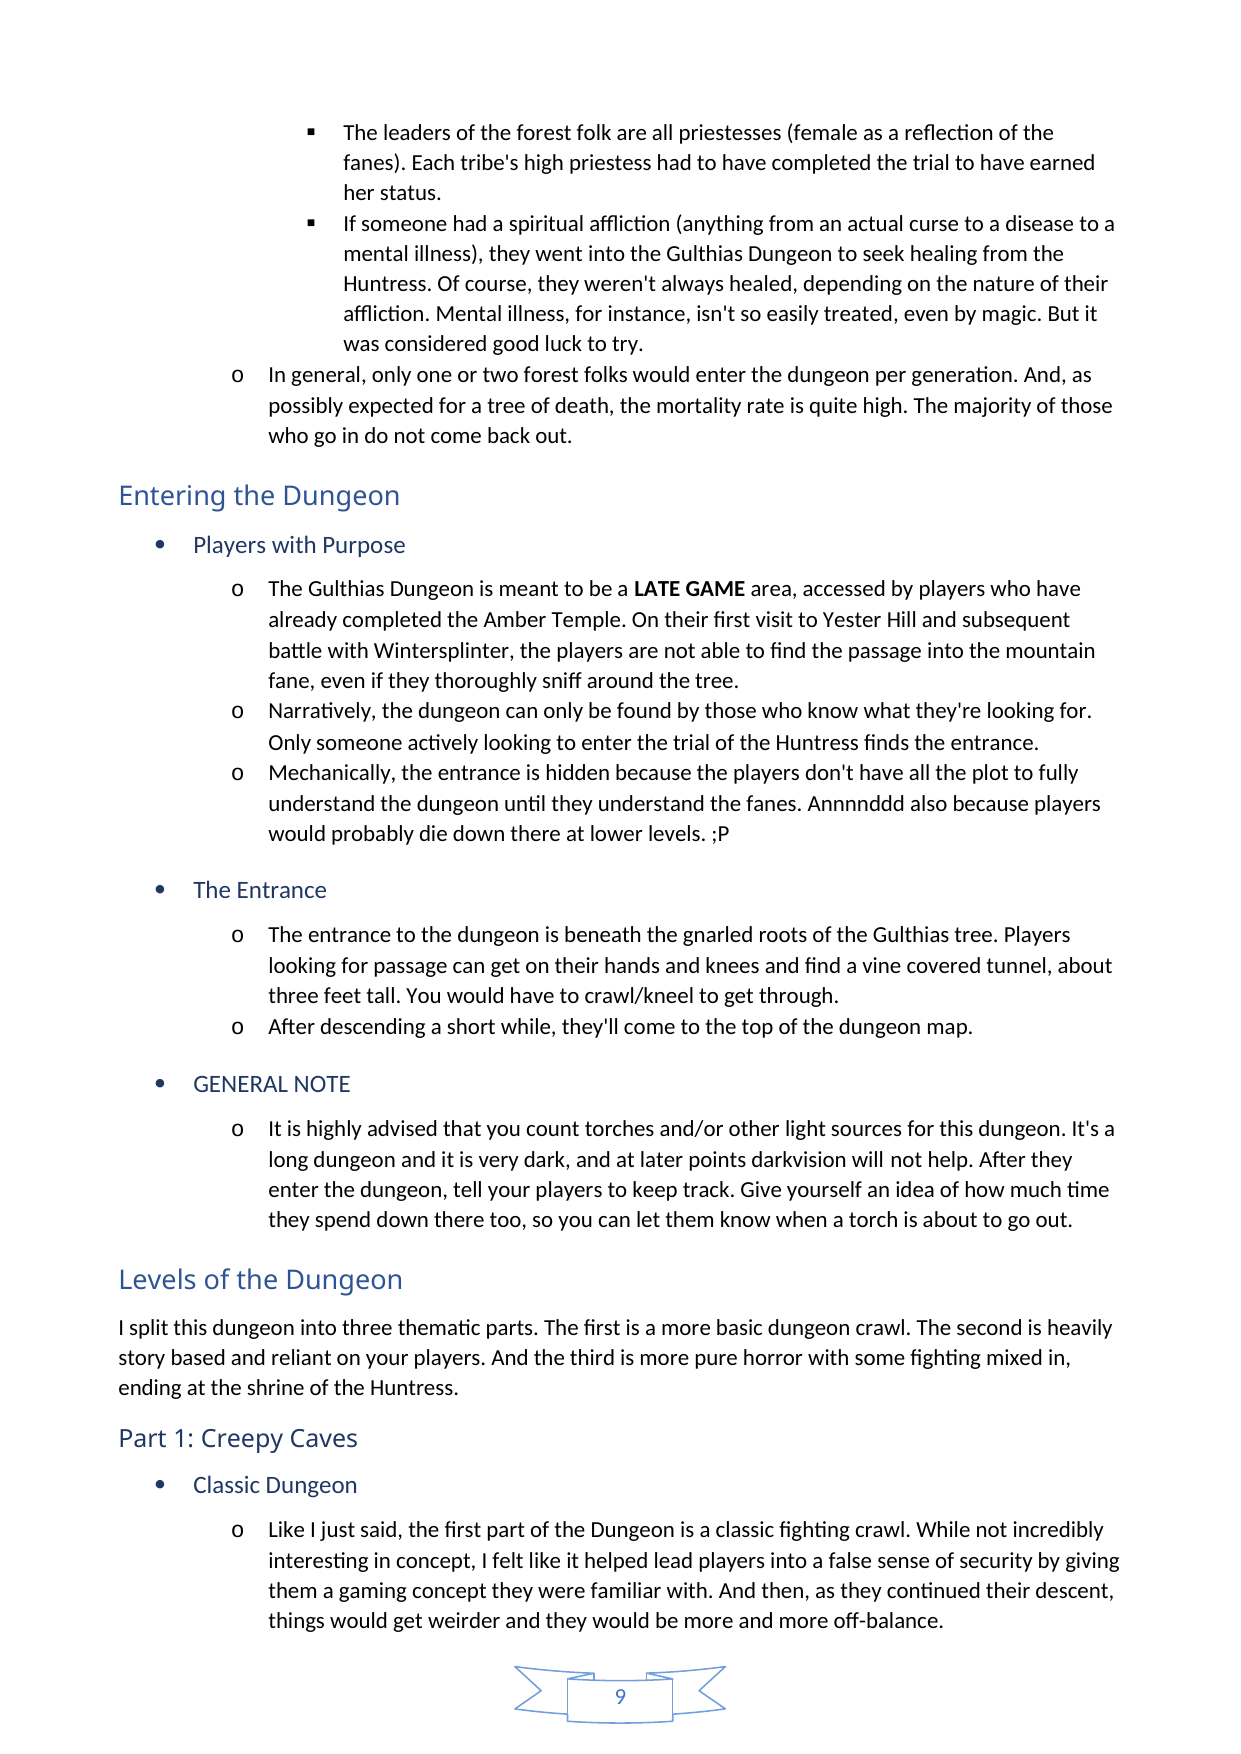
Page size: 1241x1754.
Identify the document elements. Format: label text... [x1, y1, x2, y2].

subtitle Part 1: Creepy Caves [118, 1420, 1122, 1454]
list If someone had a spiritual affliction (anything from an actual curse to a disease to a mental illness), they went into the Gulthias Dungeon to seek healing from the Huntress. Of course, they weren't always healed, depending on the nature of their affliction. Mental illness, for instance, isn't so easily treated, even by magic. But it was considered good luck to try. [306, 209, 1122, 358]
subtitle Entering the Dungeon [118, 477, 1122, 513]
subtitle Classic Dungeon [156, 1469, 1122, 1500]
subtitle The Entrance [156, 874, 1122, 905]
subtitle GENERAL NOTE [156, 1068, 1122, 1099]
list The entrance to the dungeon is beneath the gnarled roots of the Gulthias tree. Players looking for passage can get on their hands and knees and find a vine covered tunnel, about three feet tall. You would have to crawl/kneel to get through. [231, 920, 1122, 1009]
subtitle Levels of the Dungeon [118, 1261, 1122, 1297]
subtitle Players with Purpose [156, 529, 1122, 559]
list The Gulthias Dungeon is meant to be a LATE GAME area, accessed by players who have already completed the Amber Temple. On their first visit to Yester Hill and subsequent battle with Wintersplinter, the players are not able to find the passage into the mountain fane, even if they thoroughly sniff around the tree. [231, 574, 1122, 694]
list The leaders of the forest folk are all priestesses (female as a reflection of the fanes). Each tribe's high priestess had to have completed the trial to have earned her status. [306, 118, 1122, 207]
list It is highly advised that you count torches and/or other light sources for this dungeon. It's a long dungeon and it is very dark, and at later points darkvision will not help. After they enter the dungeon, tell your players to keep track. Give yourself an idea of how much time they spend down there too, so you can let them know when a torch is about to go out. [231, 1114, 1122, 1233]
list Like I just said, the first part of the Dungeon is a classic fighting crawl. While not incredibly interesting in concept, I felt like it helped lead players into a false sense of security by giving them a gaming concept they were familiar with. And then, as they continued their descent, things would get weirder and they would be more and more off-balance. [231, 1515, 1122, 1635]
text I split this dungeon into three thematic parts. The first is a more basic dungeon crawl. The second is heavily story based and reliant on your players. And the third is more pure horror with some fighting mixed in, ending at the shrine of the Huntress. [118, 1313, 1122, 1401]
list In general, only one or two forest folks would enter the dungeon per generation. And, as possibly expected for a tree of death, the mortality rate is quite high. The majority of those who go in do not come back out. [231, 360, 1122, 449]
list Narratively, the dungeon can only be found by those who know what they're looking for. Only someone actively looking to enter the trial of the Huntress finds the entrance. [231, 696, 1122, 756]
list After descending a short while, they'll come to the top of the dungeon map. [231, 1012, 1122, 1041]
list Mechanically, the entrance is hidden because the players don't have all the plot to fully understand the dungeon until they understand the fanes. Annnnddd also because players would probably die down there at lower levels. ;P [231, 758, 1122, 847]
